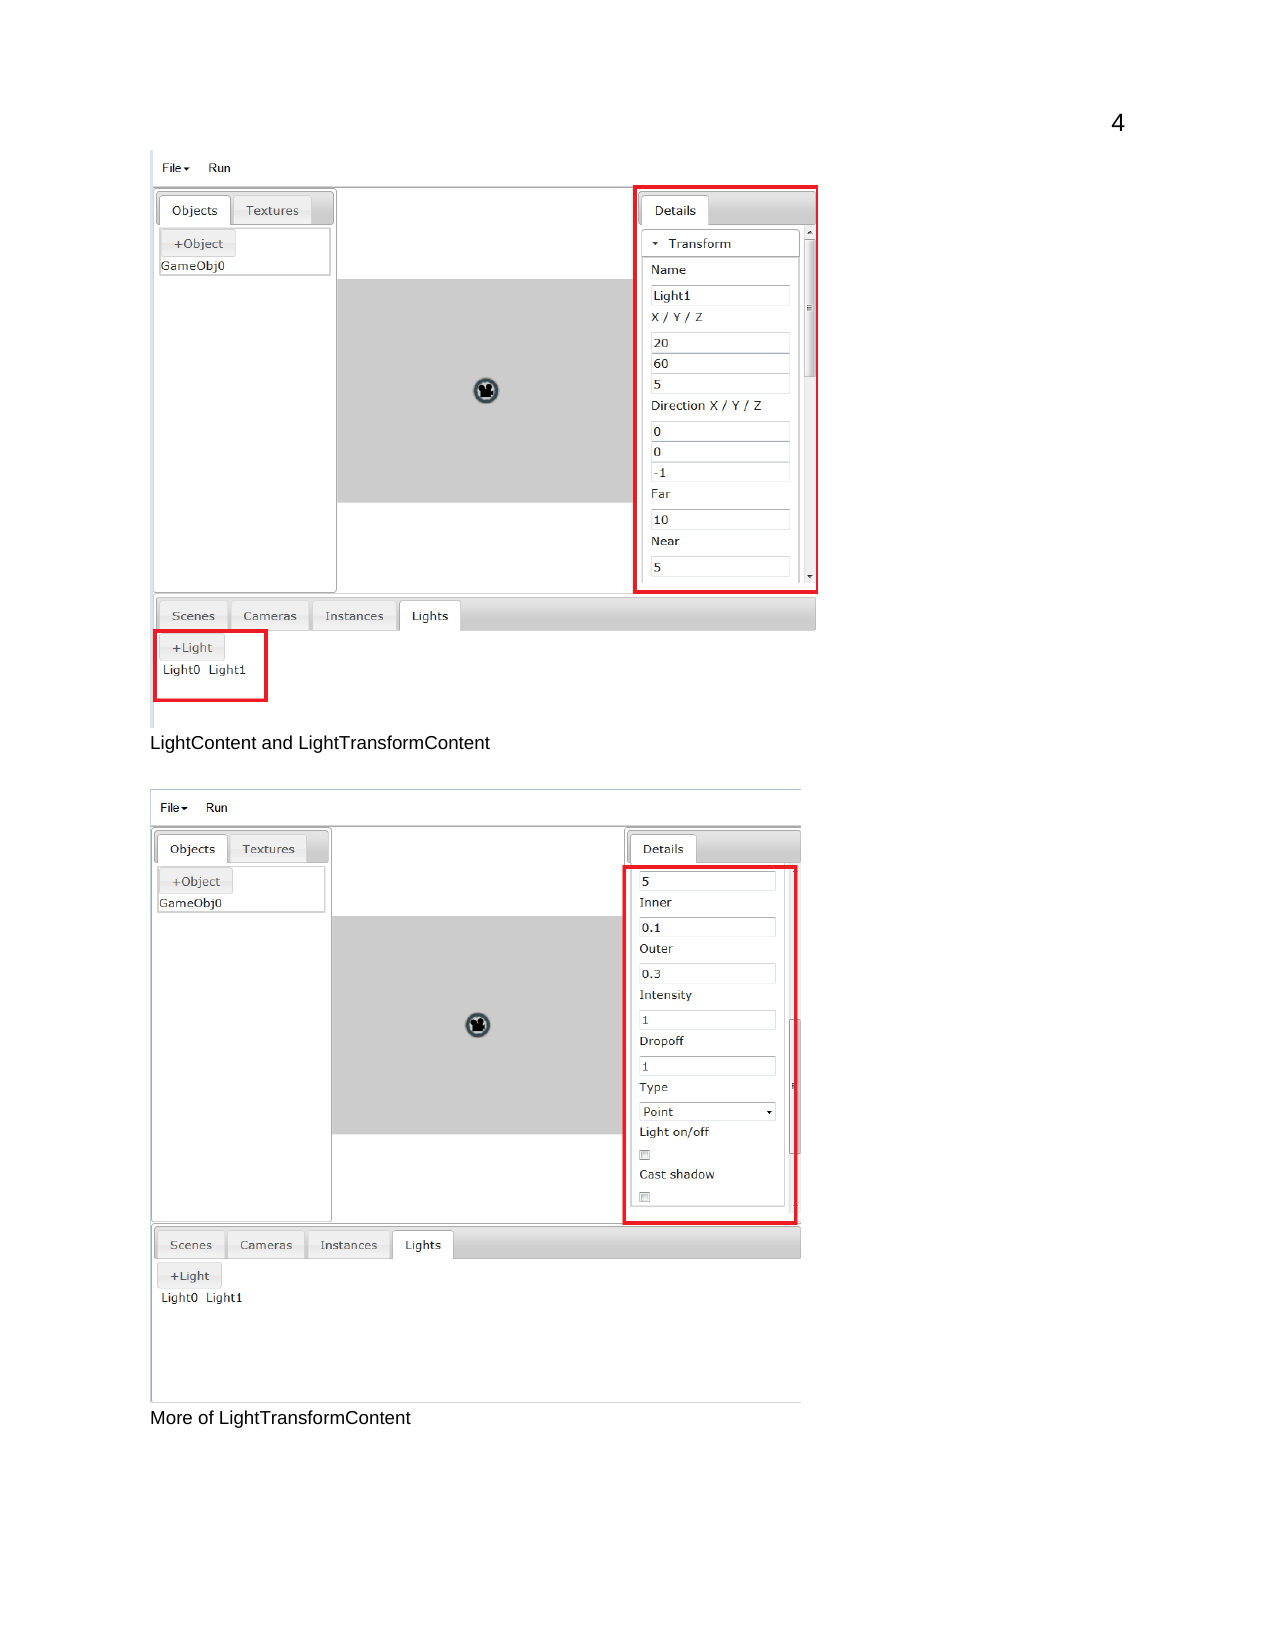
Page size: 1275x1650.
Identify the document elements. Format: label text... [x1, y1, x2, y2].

picture [150, 150, 818, 728]
text LightContent and LightTransformContent [150, 732, 1125, 753]
picture [150, 789, 801, 1403]
text More of LightTransformContent [150, 1406, 1125, 1428]
